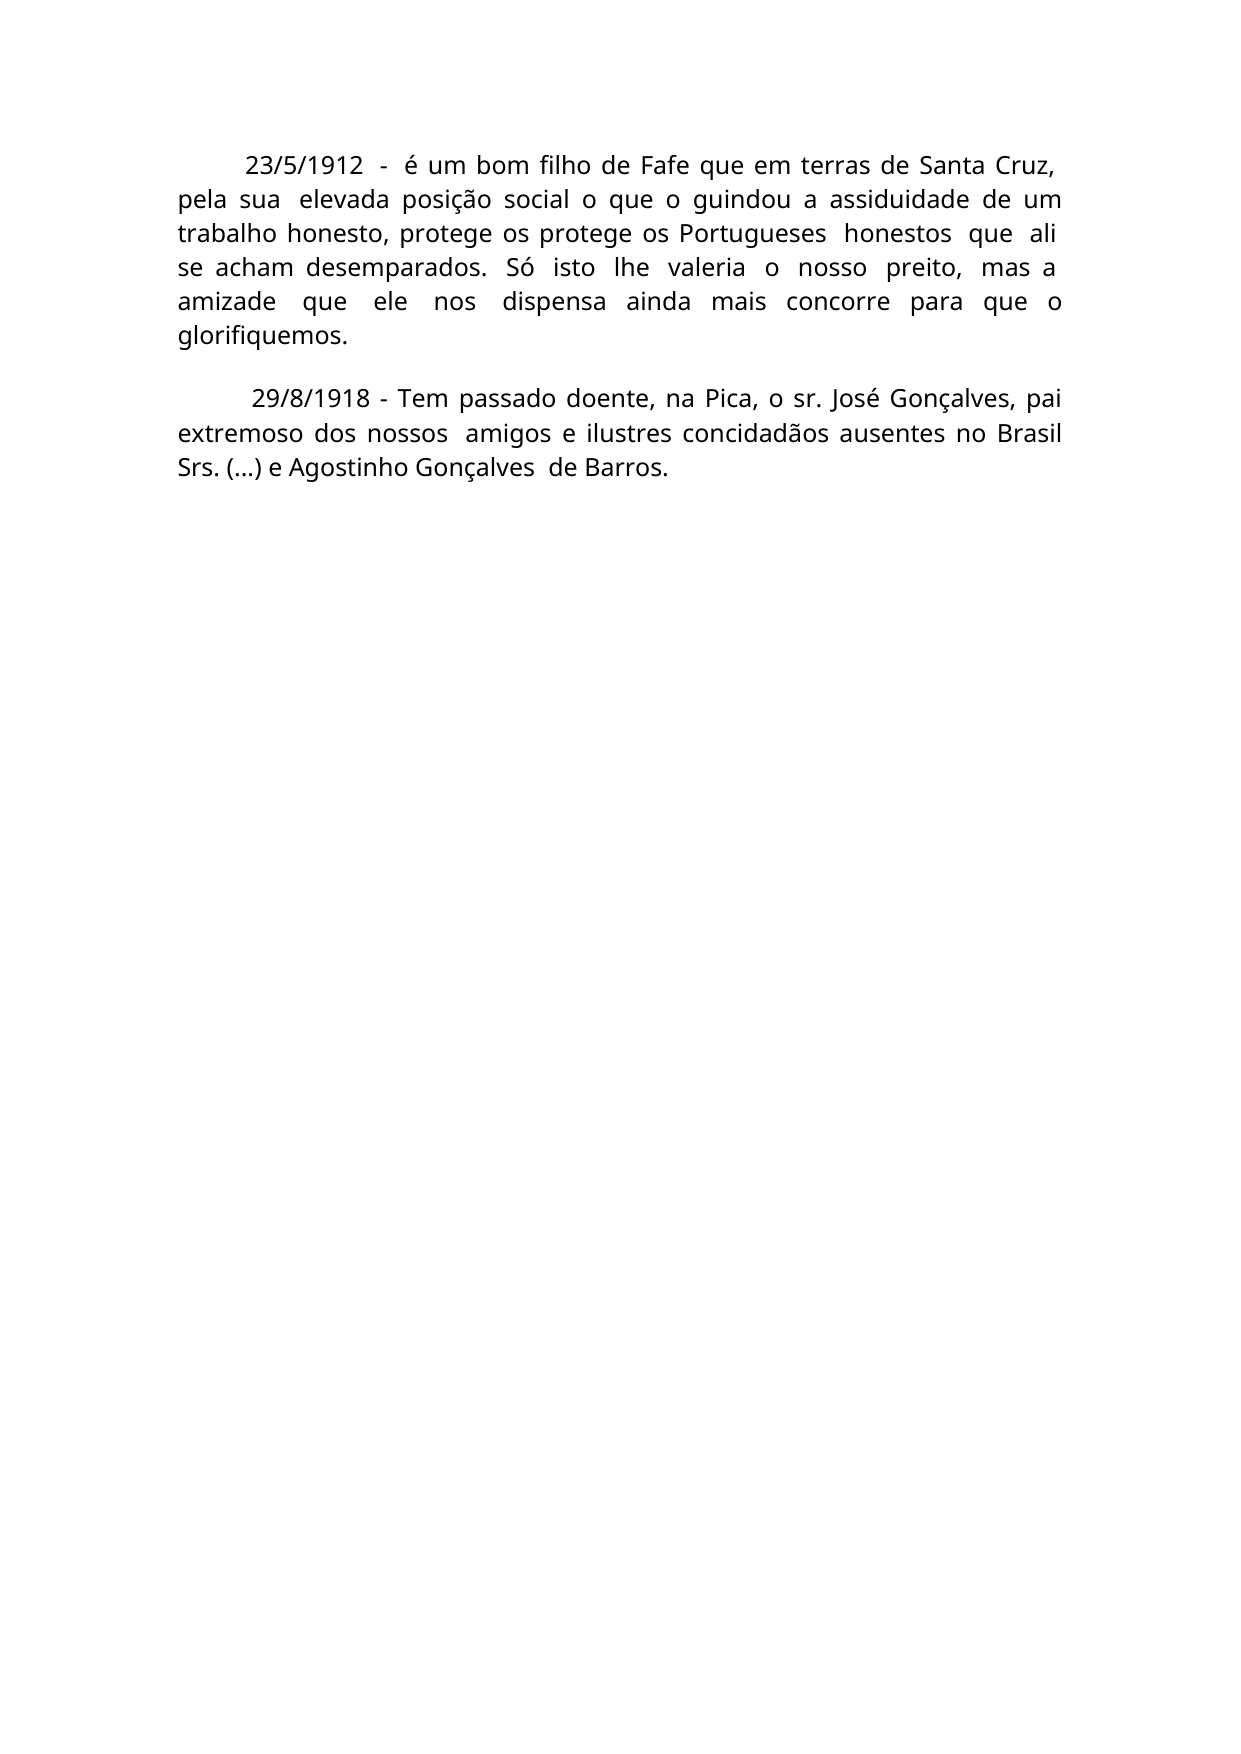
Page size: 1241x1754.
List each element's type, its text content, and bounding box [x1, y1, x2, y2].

text 23/5/1912 - é um bom filho de Fafe que em terras de Santa Cruz, pela sua elevada posição social o que o guindou a assiduidade de um trabalho honesto, protege os protege os Portugueses honestos que ali se acham desemparados. Só isto lhe valeria o nosso preito, mas a amizade que ele nos dispensa ainda mais concorre para que o glorifiquemos. [177, 148, 1063, 352]
text 29/8/1918 - Tem passado doente, na Pica, o sr. José Gonçalves, pai extremoso dos nossos amigos e ilustres concidadãos ausentes no Brasil Srs. (...) e Agostinho Gonçalves de Barros. [177, 381, 1063, 483]
